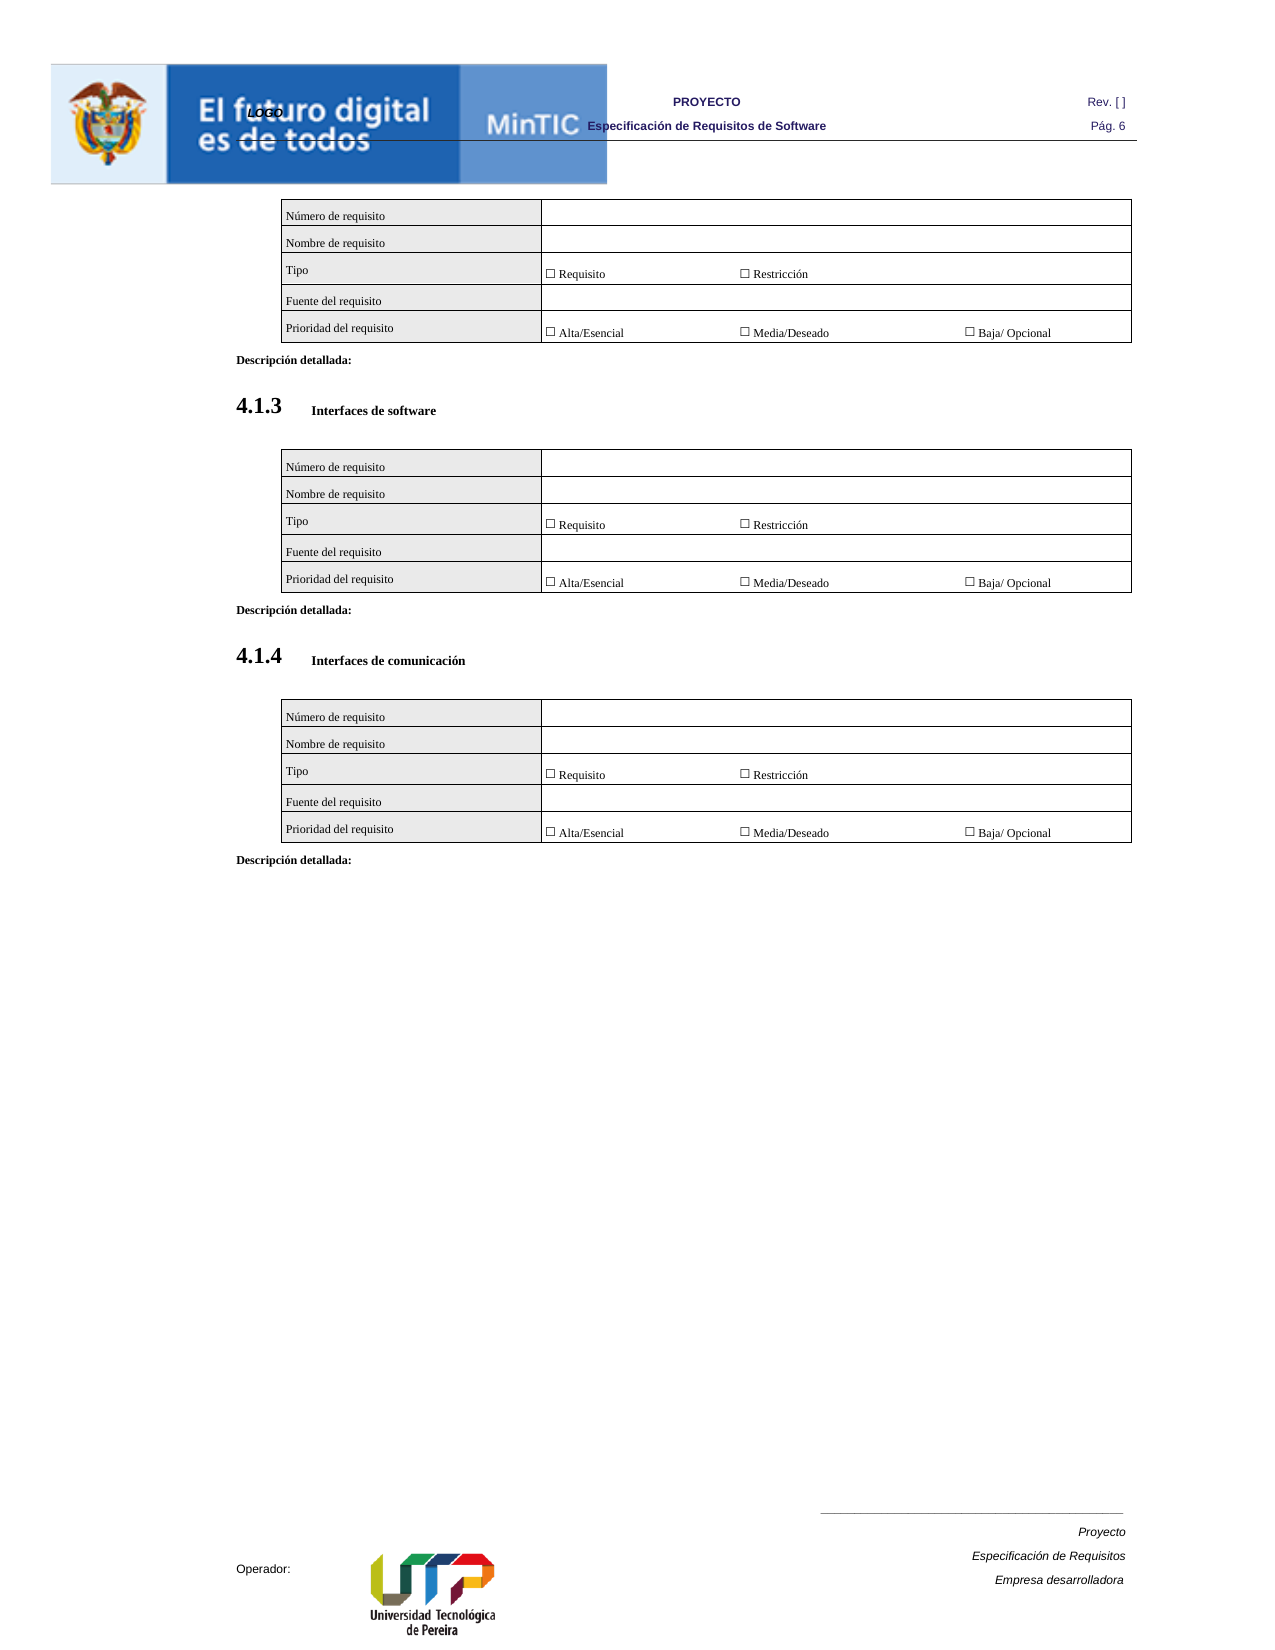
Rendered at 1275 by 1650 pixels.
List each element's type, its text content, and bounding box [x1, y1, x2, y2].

table_header [542, 450, 1131, 476]
table_cell Alta/Esencial [542, 562, 728, 592]
table_cell Alta/Esencial [542, 812, 728, 842]
table_cell Requisito [542, 504, 728, 534]
table_cell Baja/ Opcional [953, 311, 1131, 342]
picture [50, 50, 608, 199]
table_cell Fuente del requisito [282, 285, 541, 310]
table_cell Nombre de requisito [282, 226, 541, 252]
table_header Número de requisito [282, 700, 541, 726]
table_cell Baja/ Opcional [953, 812, 1131, 842]
table_cell [542, 226, 1131, 252]
table_header Número de requisito [282, 200, 541, 225]
table_cell Restricción [728, 754, 1131, 784]
table_cell Fuente del requisito [282, 785, 541, 811]
table_cell [542, 285, 1131, 310]
table_cell Requisito [542, 754, 728, 784]
table_cell Media/Deseado [728, 562, 953, 592]
table_cell Nombre de requisito [282, 477, 541, 503]
subtitle Interfaces de software [236, 392, 1157, 419]
table_header [542, 700, 1131, 726]
table_cell Prioridad del requisito [282, 311, 541, 342]
table_cell Tipo [282, 504, 541, 534]
table_cell Baja/ Opcional [953, 562, 1131, 592]
table_cell [542, 535, 1131, 561]
table_cell Nombre de requisito [282, 727, 541, 753]
table_cell Media/Deseado [728, 812, 953, 842]
subtitle Interfaces de comunicación [236, 642, 1157, 669]
picture [367, 1552, 498, 1636]
text Descripción detallada: [236, 343, 1157, 367]
table_cell Media/Deseado [728, 311, 953, 342]
table_cell [542, 785, 1131, 811]
table_cell Alta/Esencial [542, 311, 728, 342]
table_header Número de requisito [282, 450, 541, 476]
table_cell Requisito [542, 253, 728, 283]
table_cell Prioridad del requisito [282, 562, 541, 592]
table_cell Fuente del requisito [282, 535, 541, 561]
table_cell Tipo [282, 754, 541, 784]
table_cell [542, 727, 1131, 753]
table_cell Tipo [282, 253, 541, 283]
table_header [542, 200, 1131, 225]
table_cell Prioridad del requisito [282, 812, 541, 842]
text Descripción detallada: [236, 593, 1157, 617]
table_cell Restricción [728, 253, 1131, 283]
table_cell [542, 477, 1131, 503]
text Descripción detallada: [236, 843, 1157, 867]
table_cell Restricción [728, 504, 1131, 534]
